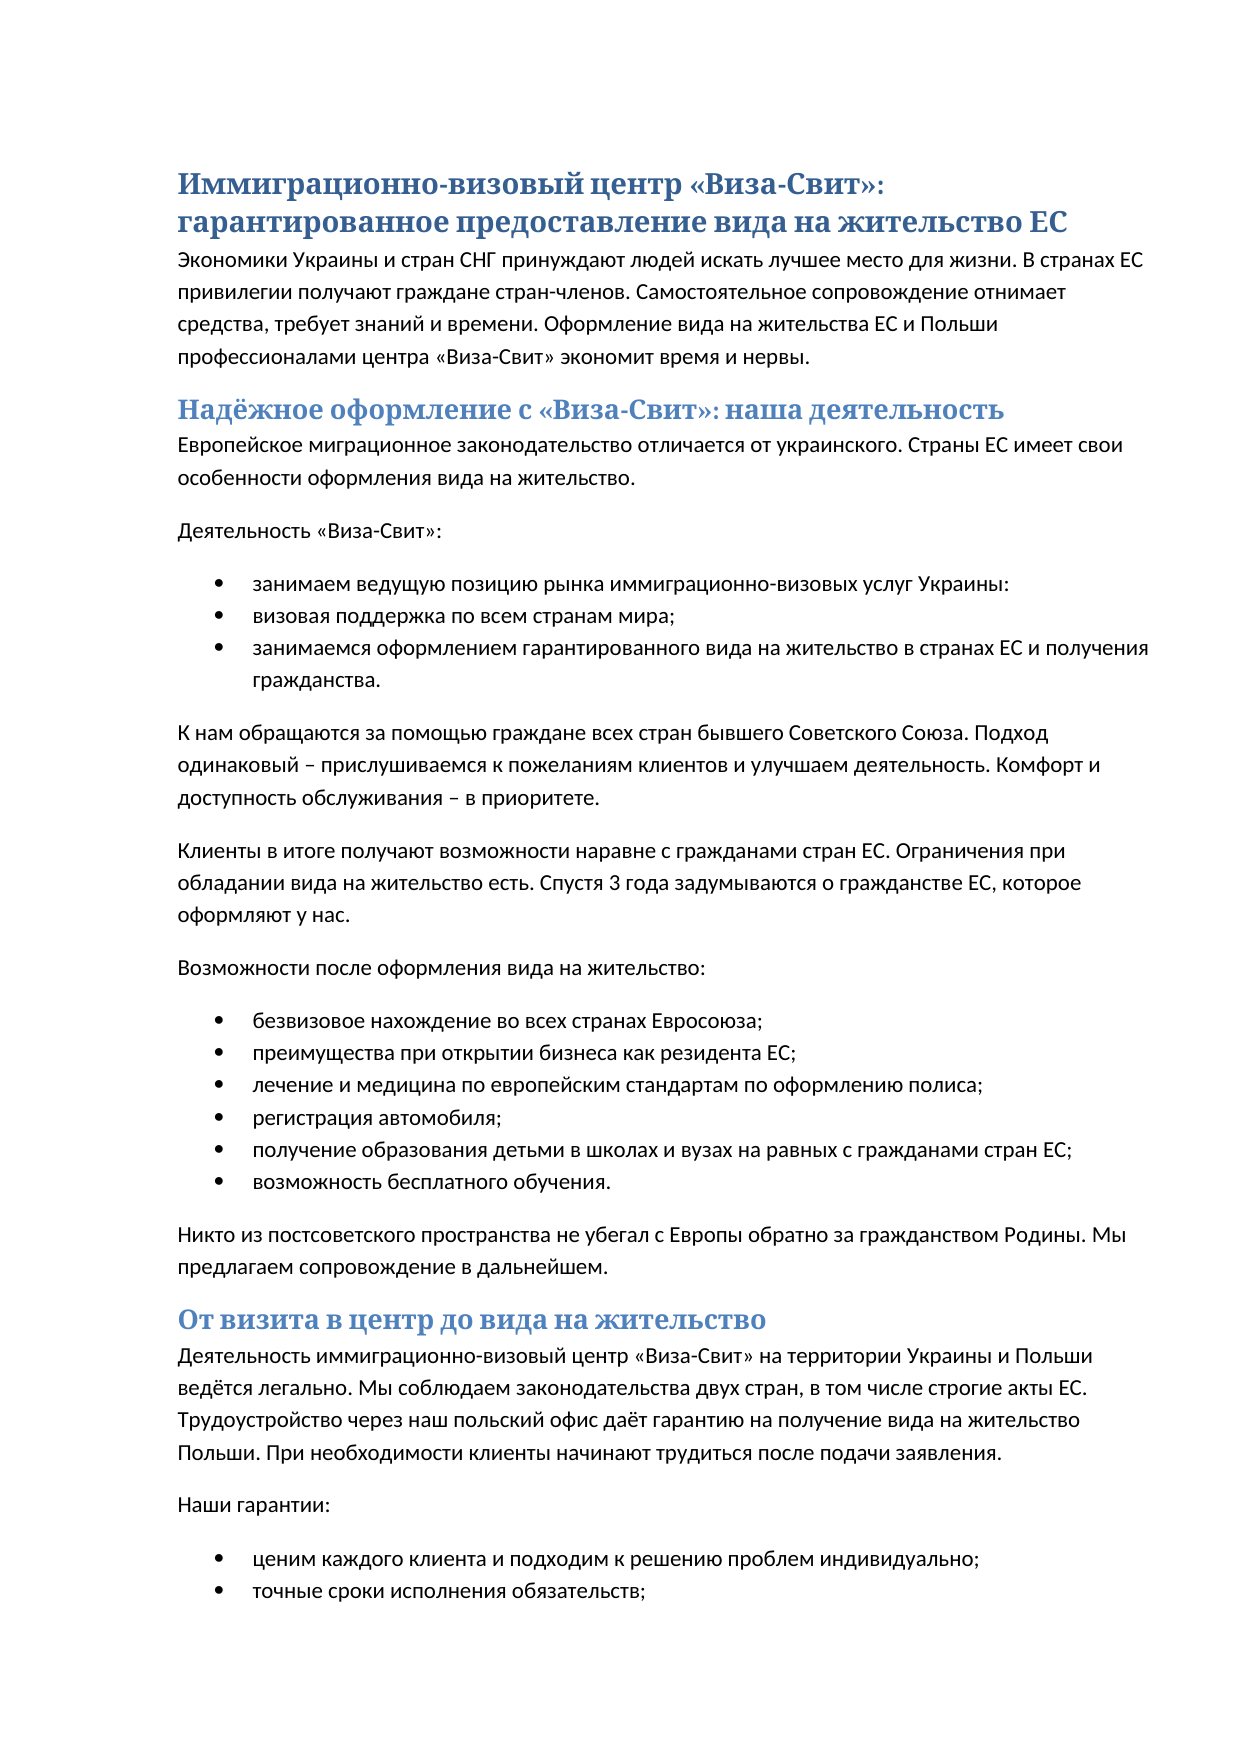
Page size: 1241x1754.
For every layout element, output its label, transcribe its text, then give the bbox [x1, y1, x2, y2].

subtitle Иммиграционно-визовый центр «Виза-Свит»: гарантированное предоставление вида на жительство ЕС [177, 168, 1152, 240]
subtitle От визита в центр до вида на жительство [177, 1305, 1152, 1336]
list занимаемся оформлением гарантированного вида на жительство в странах ЕС и получения гражданства. [215, 633, 1152, 693]
text Деятельность иммиграционно-визовый центр «Виза-Свит» на территории Украины и Польши ведётся легально. Мы соблюдаем законодательства двух стран, в том числе строгие акты ЕС. Трудоустройство через наш польский офис даёт гарантию на получение вида на жительство Польши. При необходимости клиенты начинают трудиться после подачи заявления. [177, 1341, 1152, 1466]
text Деятельность «Виза-Свит»: [177, 516, 1152, 544]
list точные сроки исполнения обязательств; [215, 1576, 1152, 1604]
text Наши гарантии: [177, 1491, 1152, 1519]
text Никто из постсоветского пространства не убегал с Европы обратно за гражданством Родины. Мы предлагаем сопровождение в дальнейшем. [177, 1220, 1152, 1280]
list лечение и медицина по европейским стандартам по оформлению полиса; [215, 1071, 1152, 1098]
list регистрация автомобиля; [215, 1103, 1152, 1131]
list занимаем ведущую позицию рынка иммиграционно-визовых услуг Украины: [215, 569, 1152, 597]
list преимущества при открытии бизнеса как резидента ЕС; [215, 1038, 1152, 1066]
text Клиенты в итоге получают возможности наравне с гражданами стран ЕС. Ограничения при обладании вида на жительство есть. Спустя 3 года задумываются о гражданстве ЕС, которое оформляют у нас. [177, 836, 1152, 928]
list ценим каждого клиента и подходим к решению проблем индивидуально; [215, 1544, 1152, 1572]
list визовая поддержка по всем странам мира; [215, 601, 1152, 629]
list получение образования детьми в школах и вузах на равных с гражданами стран ЕС; [215, 1135, 1152, 1163]
subtitle Надёжное оформление с «Виза-Свит»: наша деятельность [177, 395, 1152, 426]
text Экономики Украины и стран СНГ принуждают людей искать лучшее место для жизни. В странах ЕС привилегии получают граждане стран-членов. Самостоятельное сопровождение отнимает средства, требует знаний и времени. Оформление вида на жительства ЕС и Польши профессионалами центра «Виза-Свит» экономит время и нервы. [177, 245, 1152, 370]
text Европейское миграционное законодательство отличается от украинского. Страны ЕС имеет свои особенности оформления вида на жительство. [177, 431, 1152, 491]
list возможность бесплатного обучения. [215, 1167, 1152, 1195]
list безвизовое нахождение во всех странах Евросоюза; [215, 1006, 1152, 1034]
text К нам обращаются за помощью граждане всех стран бывшего Советского Союза. Подход одинаковый – прислушиваемся к пожеланиям клиентов и улучшаем деятельность. Комфорт и доступность обслуживания – в приоритете. [177, 718, 1152, 811]
text Возможности после оформления вида на жительство: [177, 953, 1152, 981]
